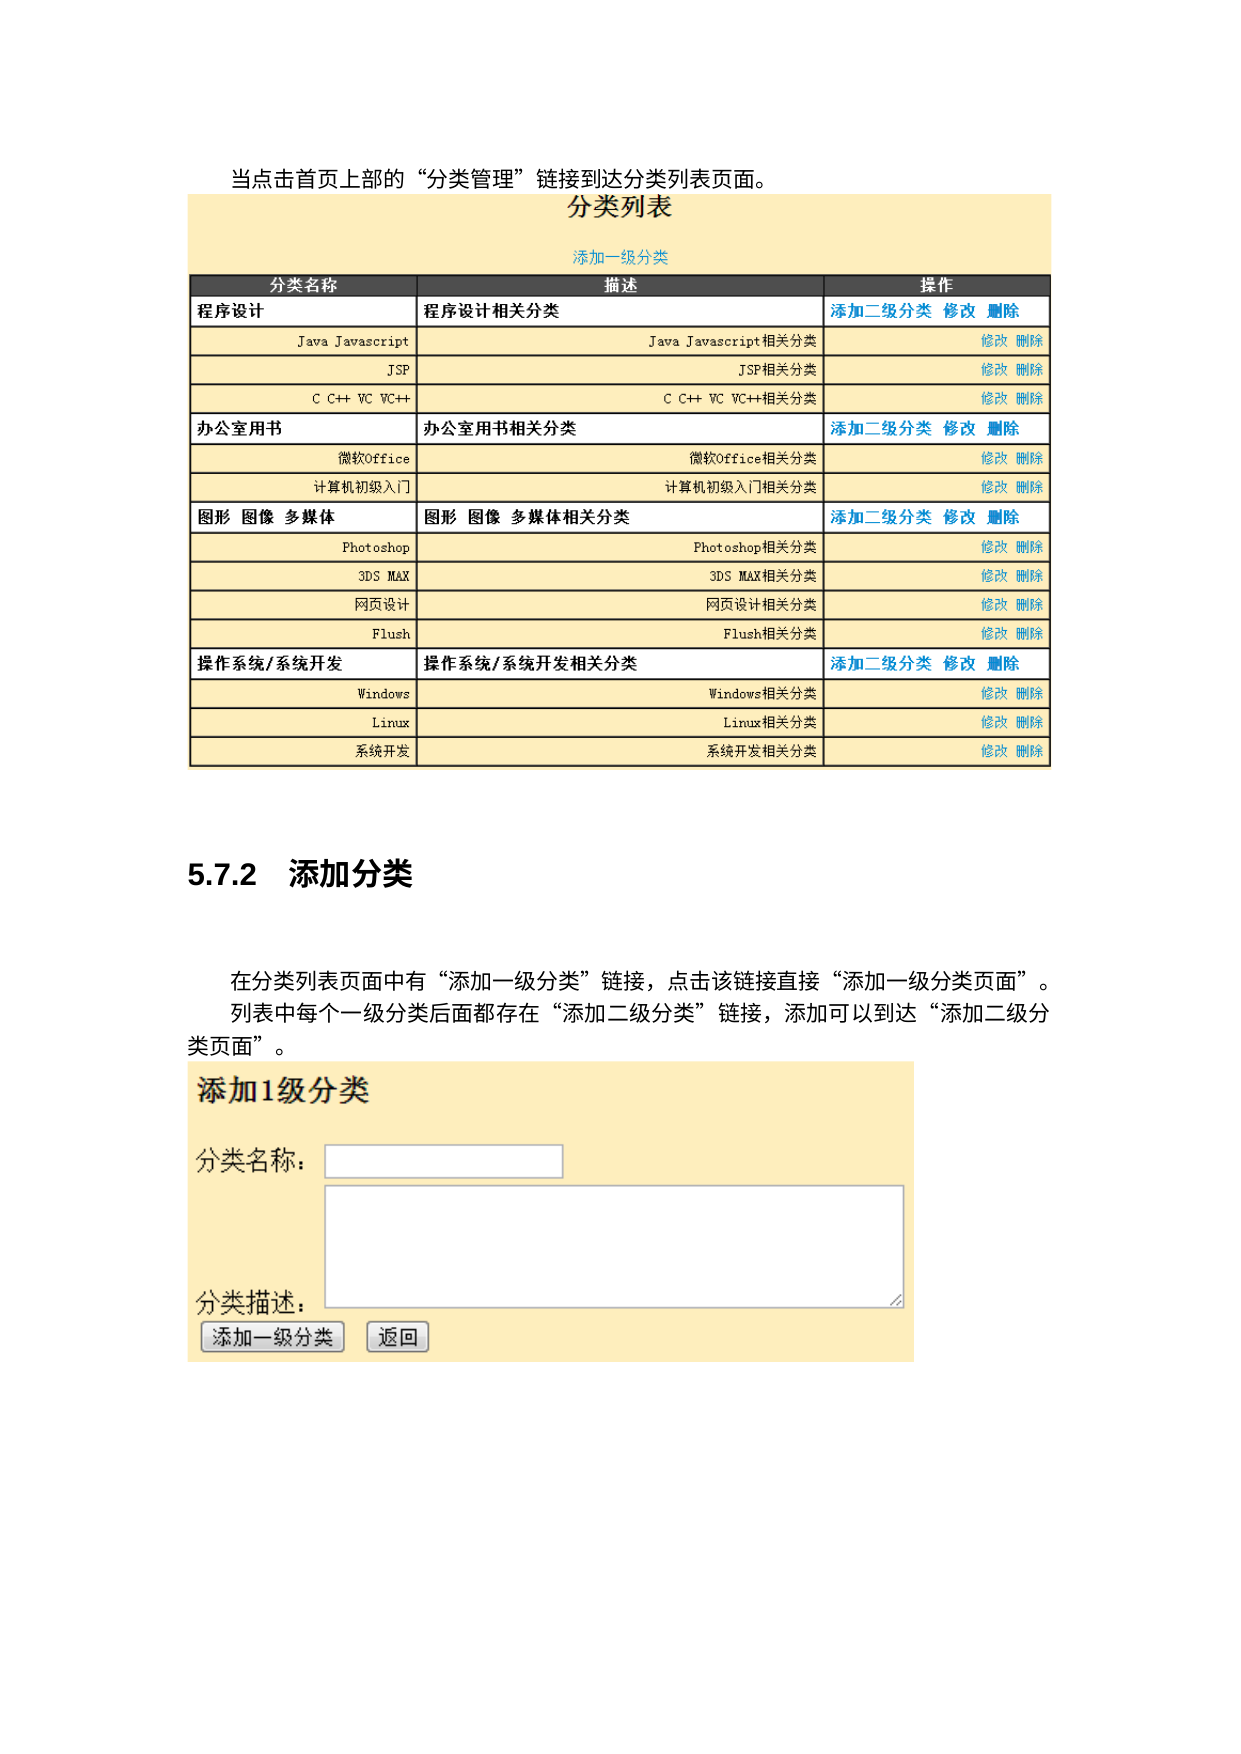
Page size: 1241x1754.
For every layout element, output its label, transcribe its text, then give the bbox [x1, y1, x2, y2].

picture [187, 1060, 914, 1362]
text 当点击首页上部的“分类管理”链接到达分类列表页面。 [187, 162, 1053, 194]
subtitle 5.7.2 添加分类 [187, 839, 1053, 904]
picture [187, 194, 1052, 770]
text 列表中每个一级分类后面都存在“添加二级分类”链接，添加可以到达“添加二级分类页面”。 [187, 996, 1053, 1061]
text 在分类列表页面中有“添加一级分类”链接，点击该链接直接“添加一级分类页面”。 [187, 963, 1053, 996]
